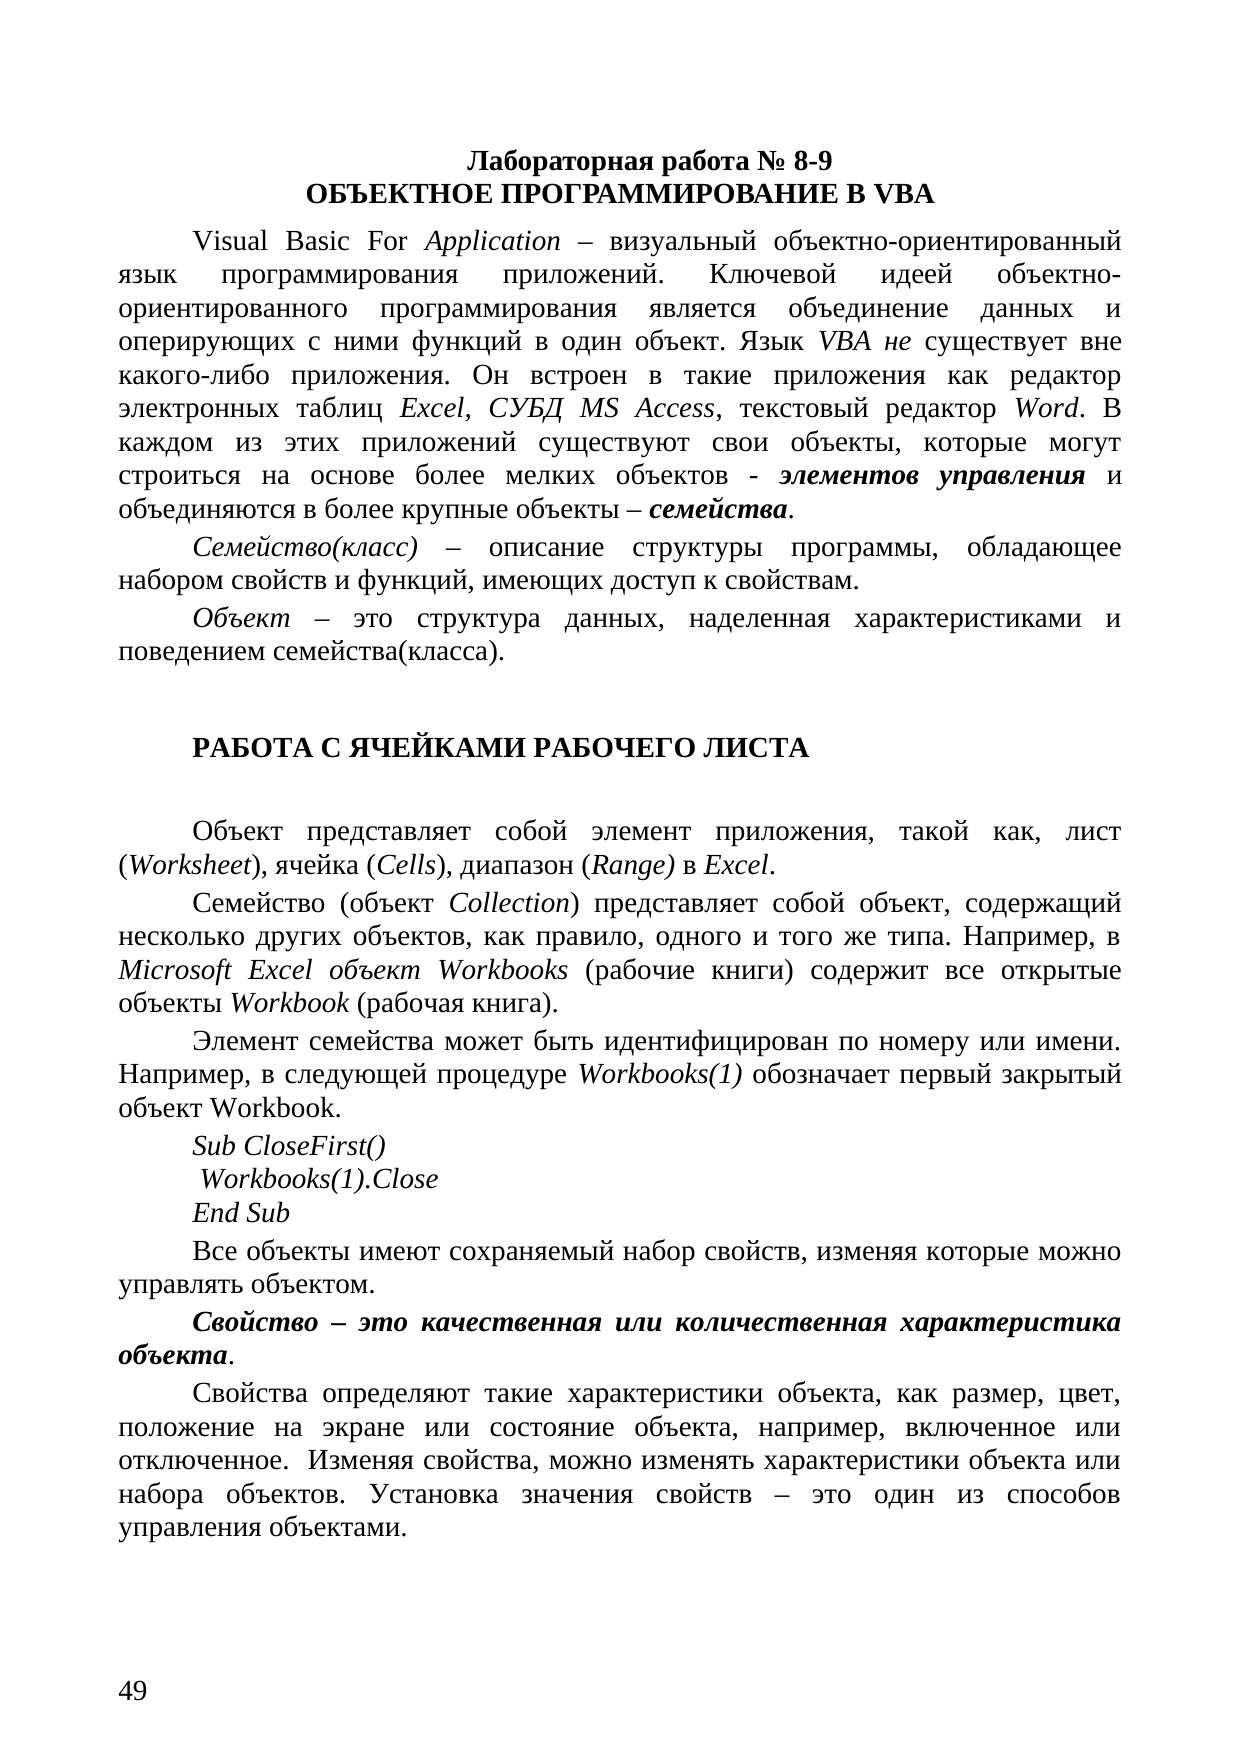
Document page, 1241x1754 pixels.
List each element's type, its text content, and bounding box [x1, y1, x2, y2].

text Семейство(класс) – описание структуры программы, обладающее набором свойств и функций, имеющих доступ к свойствам. [118, 529, 1122, 596]
text End Sub [118, 1195, 1122, 1228]
text Свойство – это качественная или количественная характеристика объекта. [118, 1304, 1122, 1371]
subtitle Лабораторная работа № 8-9 ОБЪЕКТНОЕ ПРОГРАММИРОВАНИЕ В VBA [118, 143, 1122, 210]
text Visual Basic For Application – визуальный объектно-ориентированный язык программирования приложений. Ключевой идеей объектно-ориентированного программирования является объединение данных и оперирующих с ними функций в один объект. Язык VBA не существует вне какого-либо приложения. Он встроен в такие приложения как редактор электронных таблиц Excel, СУБД МS Access, текстовый редактор Word. В каждом из этих приложений существуют свои объекты, которые могут строиться на основе более мелких объектов - элементов управления и объединяются в более крупные объекты – семейства. [118, 223, 1122, 524]
text Свойства определяют такие характеристики объекта, как размер, цвет, положение на экране или состояние объекта, например, включенное или отключенное. Изменяя свойства, можно изменять характеристики объекта или набора объектов. Установка значения свойств – это один из способов управления объектами. [118, 1375, 1122, 1543]
text Элемент семейства может быть идентифицирован по номеру или имени. Например, в следующей процедуре Workbooks(1) обозначает первый закрытый объект Workbook. [118, 1023, 1122, 1124]
text Все объекты имеют сохраняемый набор свойств, изменяя которые можно управлять объектом. [118, 1233, 1122, 1300]
text Объект представляет собой элемент приложения, такой как, лист (Worksheet), ячейка (Cells), диапазон (Range) в Excel. [118, 813, 1122, 881]
text Workbooks(1).Close [118, 1161, 1122, 1195]
text Sub CloseFirst() [118, 1128, 1122, 1161]
text Семейство (объект Collection) представляет собой объект, содержащий несколько других объектов, как правило, одного и того же типа. Например, в Microsoft Excel объект Workbooks (рабочие книги) содержит все открытые объекты Workbook (рабочая книга). [118, 885, 1122, 1019]
subtitle РАБОТА С ЯЧЕЙКАМИ РАБОЧЕГО ЛИСТА [118, 730, 1122, 763]
text Объект – это структура данных, наделенная характеристиками и поведением семейства(класса). [118, 600, 1122, 667]
